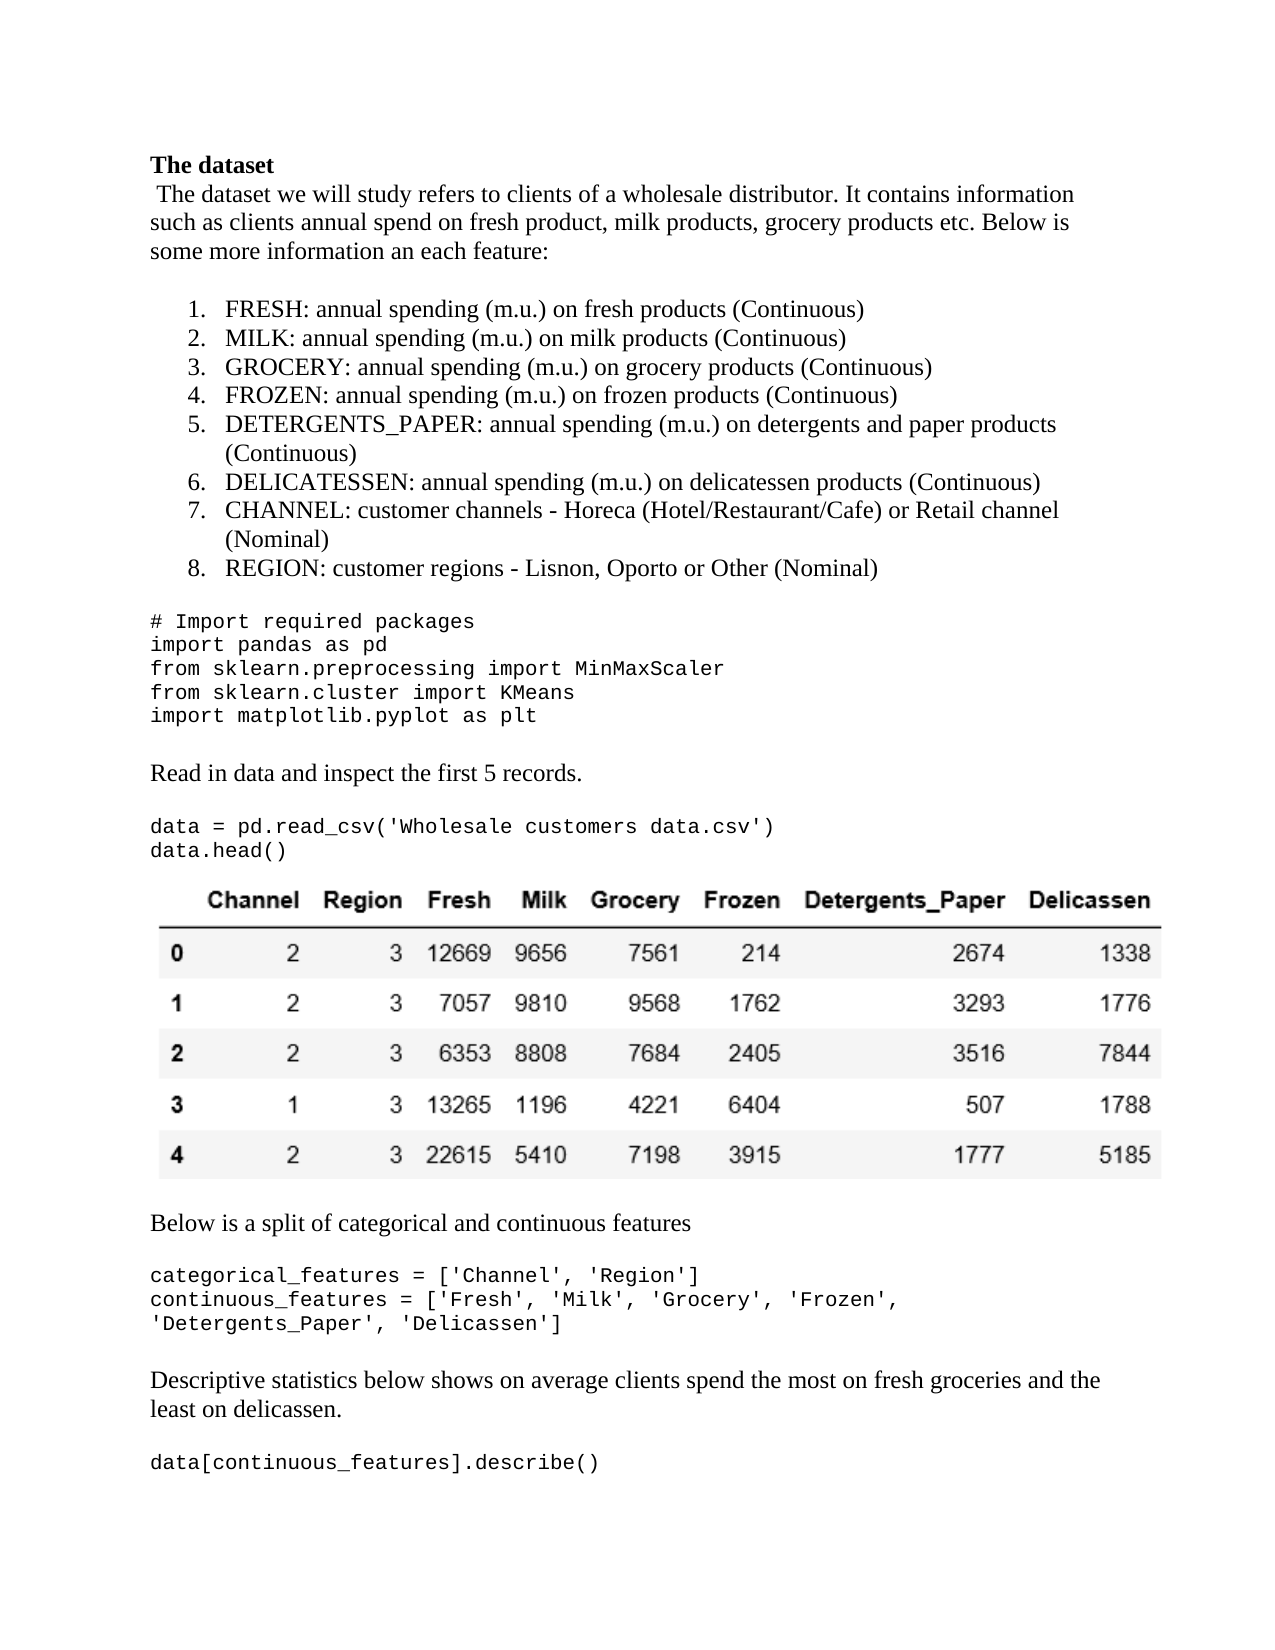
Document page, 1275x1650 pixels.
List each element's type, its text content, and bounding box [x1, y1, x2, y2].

list FRESH: annual spending (m.u.) on fresh products (Continuous) [187, 294, 1125, 323]
text Read in data and inspect the first 5 records. [150, 758, 1125, 787]
list MILK: annual spending (m.u.) on milk products (Continuous) [187, 323, 1125, 352]
text data = pd.read_csv('Wholesale customers data.csv') data.head() [150, 816, 1125, 863]
text data[continuous_features].describe() [150, 1452, 1125, 1476]
text The dataset The dataset we will study refers to clients of a wholesale distributor. It contains information such as clients annual spend on fresh product, milk products, grocery products etc. Below is some more information an each feature: [150, 150, 1125, 265]
picture [150, 863, 1162, 1179]
list DELICATESSEN: annual spending (m.u.) on delicatessen products (Continuous) [187, 467, 1125, 495]
text import matplotlib.pyplot as plt [150, 705, 1125, 729]
text categorical_features = ['Channel', 'Region'] continuous_features = ['Fresh', 'Milk', 'Grocery', 'Frozen', 'Detergents_Paper', 'Delicassen'] [150, 1266, 1125, 1336]
list REGION: customer regions - Lisnon, Oporto or Other (Nominal) [187, 553, 1125, 582]
text Descriptive statistics below shows on average clients spend the most on fresh groceries and the least on delicassen. [150, 1366, 1125, 1423]
list GROCERY: annual spending (m.u.) on grocery products (Continuous) [187, 352, 1125, 380]
text # Import required packages import pandas as pd from sklearn.preprocessing import MinMaxScaler from sklearn.cluster import KMeans [150, 611, 1125, 705]
list FROZEN: annual spending (m.u.) on frozen products (Continuous) [187, 380, 1125, 409]
list CHANNEL: customer channels - Horeca (Hotel/Restaurant/Cafe) or Retail channel (Nominal) [187, 495, 1125, 553]
list DETERGENTS_PAPER: annual spending (m.u.) on detergents and paper products (Continuous) [187, 409, 1125, 467]
text Below is a split of categorical and continuous features [150, 1208, 1125, 1236]
